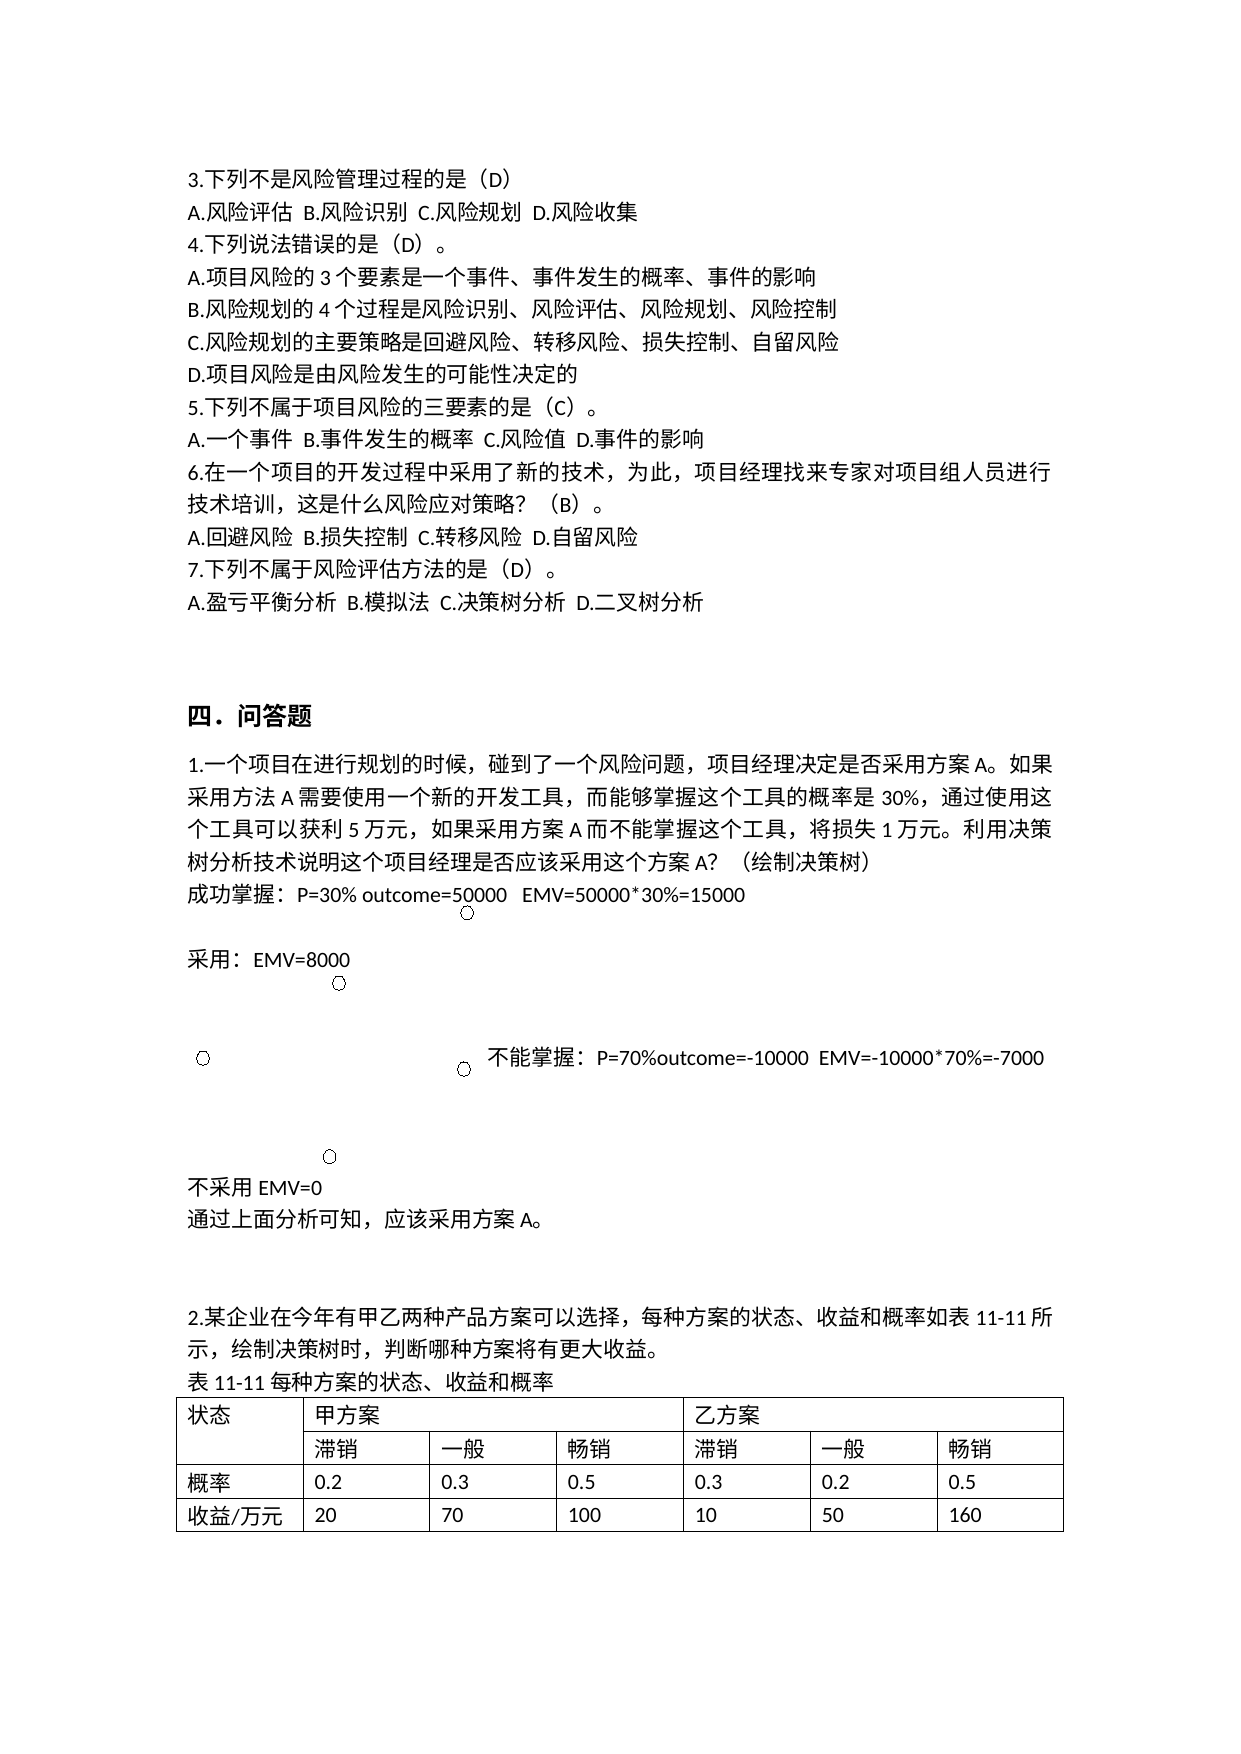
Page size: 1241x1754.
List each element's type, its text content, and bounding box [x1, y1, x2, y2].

list 下列不属于项目风险的三要素的是（C）。 [187, 389, 1053, 422]
list 某企业在今年有甲乙两种产品方案可以选择，每种方案的状态、收益和概率如表11-11所示，绘制决策树时，判断哪种方案将有更大收益。 [187, 1299, 1053, 1364]
text A.风险评估 B.风险识别 C.风险规划 D.风险收集 [187, 194, 1053, 227]
text A.一个事件 B.事件发生的概率 C.风险值 D.事件的影响 [187, 422, 1053, 454]
table_cell 一般 [430, 1432, 556, 1464]
table_cell 一般 [811, 1432, 937, 1464]
text 采用：EMV=8000 [187, 942, 1053, 974]
list 下列不属于风险评估方法的是（D）。 [187, 552, 1053, 584]
table_cell 畅销 [557, 1432, 683, 1464]
table_cell 0.5 [938, 1465, 1063, 1498]
list 下列不是风险管理过程的是（D） [187, 162, 1053, 194]
table_cell 0.2 [304, 1465, 429, 1498]
table_cell 滞销 [684, 1432, 810, 1464]
table_cell 畅销 [938, 1432, 1063, 1464]
list 下列说法错误的是（D）。 [187, 227, 1053, 259]
table_cell 0.3 [430, 1465, 556, 1498]
text 成功掌握：P=30% outcome=50000 EMV=50000*30%=15000 [187, 877, 1053, 909]
text D.项目风险是由风险发生的可能性决定的 [187, 357, 1053, 389]
table_header 乙方案 [684, 1398, 1063, 1431]
table_cell 0.3 [684, 1465, 810, 1498]
text 通过上面分析可知，应该采用方案A。 [187, 1202, 1053, 1234]
table_cell 0.2 [811, 1465, 937, 1498]
table_cell 50 [811, 1499, 937, 1531]
text 表11-11 每种方案的状态、收益和概率 [187, 1364, 1053, 1397]
table_cell 100 [557, 1499, 683, 1531]
text A.回避风险 B.损失控制 C.转移风险 D.自留风险 [187, 519, 1053, 552]
table_cell 0.5 [557, 1465, 683, 1498]
table_header 状态 [177, 1398, 303, 1464]
table_cell 收益/万元 [177, 1499, 303, 1531]
table_cell 160 [938, 1499, 1063, 1531]
list 在一个项目的开发过程中采用了新的技术，为此，项目经理找来专家对项目组人员进行技术培训，这是什么风险应对策略？（B）。 [187, 454, 1053, 519]
list 风险规划的主要策略是回避风险、转移风险、损失控制、自留风险 [187, 324, 1053, 357]
text 不能掌握：P=70%outcome=-10000 EMV=-10000*70%=-7000 [187, 1039, 1053, 1072]
table_cell 70 [430, 1499, 556, 1531]
table_cell 概率 [177, 1465, 303, 1498]
table_cell 20 [304, 1499, 429, 1531]
table_header 甲方案 [304, 1398, 683, 1431]
list 风险规划的4个过程是风险识别、风险评估、风险规划、风险控制 [187, 292, 1053, 324]
table_cell 滞销 [304, 1432, 429, 1464]
text 不采用 EMV=0 [187, 1169, 1053, 1202]
table_cell 10 [684, 1499, 810, 1531]
list 一个项目在进行规划的时候，碰到了一个风险问题，项目经理决定是否采用方案A。如果采用方法A需要使用一个新的开发工具，而能够掌握这个工具的概率是30%，通过使用这个工具可以获利5万元，如果采用方案A而不能掌握这个工具，将损失1万元。利用决策树分析技术说明这个项目经理是否应该采用这个方案A？（绘制决策树） [187, 747, 1053, 877]
list 问答题 [187, 682, 1053, 747]
list 项目风险的3个要素是一个事件、事件发生的概率、事件的影响 [187, 259, 1053, 292]
text A.盈亏平衡分析 B.模拟法 C.决策树分析 D.二叉树分析 [187, 584, 1053, 617]
